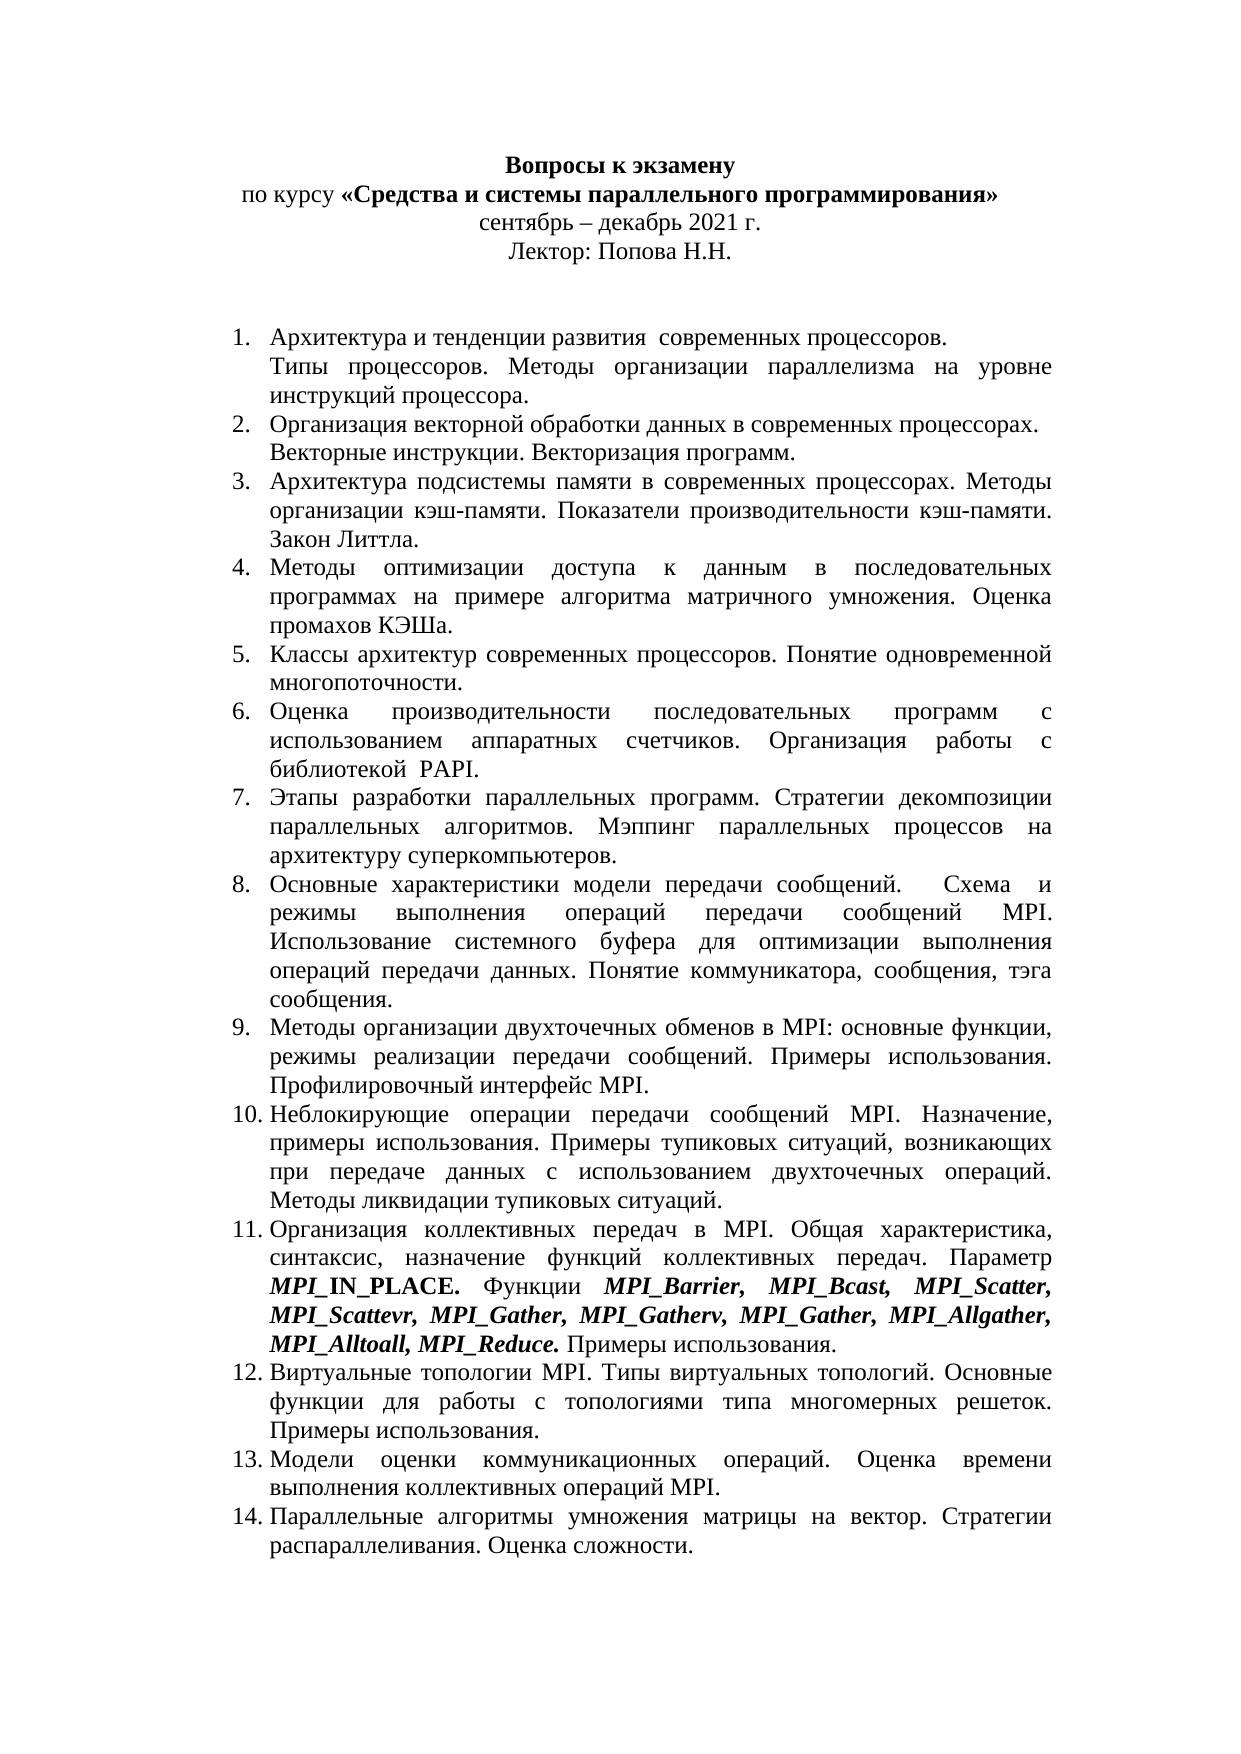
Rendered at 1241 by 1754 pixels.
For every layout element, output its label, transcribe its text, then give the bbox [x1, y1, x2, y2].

list Организация коллективных передач в MPI. Общая характеристика, синтаксис, назначение функций коллективных передач. Параметр MPI_IN_PLACE. Функции MPI_Barrier, MPI_Bcast, MPI_Scatter, MPI_Scattevr, MPI_Gather, MPI_Gatherv, MPI_Gather, MPI_Allgather, MPI_Alltoall, MPI_Reduce. Примеры использования. [232, 1214, 1053, 1357]
list Этапы разработки параллельных программ. Стратегии декомпозиции параллельных алгоритмов. Мэппинг параллельных процессов на архитектуру суперкомпьютеров. [232, 782, 1053, 869]
list Архитектура подсистемы памяти в современных процессорах. Методы организации кэш-памяти. Показатели производительности кэш-памяти. Закон Литтла. [232, 466, 1053, 552]
list Оценка производительности последовательных программ с использованием аппаратных счетчиков. Организация работы с библиотекой PAPI. [232, 696, 1053, 782]
list Методы организации двухточечных обменов в MPI: основные функции, режимы реализации передачи сообщений. Примеры использования. Профилировочный интерфейс MPI. [232, 1012, 1053, 1099]
text Лектор: Попова Н.Н. [187, 236, 1053, 265]
list Параллельные алгоритмы умножения матрицы на вектор. Стратегии распараллеливания. Оценка сложности. [232, 1501, 1053, 1559]
text Векторные инструкции. Векторизация программ. [269, 437, 1053, 466]
list Модели оценки коммуникационных операций. Оценка времени выполнения коллективных операций MPI. [232, 1444, 1053, 1501]
list Организация векторной обработки данных в современных процессорах. [232, 409, 1053, 437]
list Классы архитектур современных процессоров. Понятие одновременной многопоточности. [232, 639, 1053, 696]
list Методы оптимизации доступа к данным в последовательных программах на примере алгоритма матричного умножения. Оценка промахов КЭШа. [232, 552, 1053, 639]
text сентябрь – декабрь 2021 г. [187, 207, 1053, 236]
text по курсу «Средства и системы параллельного программирования» [187, 179, 1053, 207]
text Типы процессоров. Методы организации параллелизма на уровне инструкций процессора. [269, 351, 1053, 409]
list Основные характеристики модели передачи сообщений. Схема и режимы выполнения операций передачи сообщений MPI. Использование системного буфера для оптимизации выполнения операций передачи данных. Понятие коммуникатора, сообщения, тэга сообщения. [232, 869, 1053, 1012]
list Виртуальные топологии MPI. Типы виртуальных топологий. Основные функции для работы с топологиями типа многомерных решеток. Примеры использования. [232, 1357, 1053, 1444]
text Вопросы к экзамену [187, 150, 1053, 179]
list Неблокирующие операции передачи сообщений MPI. Назначение, примеры использования. Примеры тупиковых ситуаций, возникающих при передаче данных с использованием двухточечных операций. Методы ликвидации тупиковых ситуаций. [232, 1099, 1053, 1214]
list Архитектура и тенденции развития современных процессоров. [232, 322, 1053, 351]
